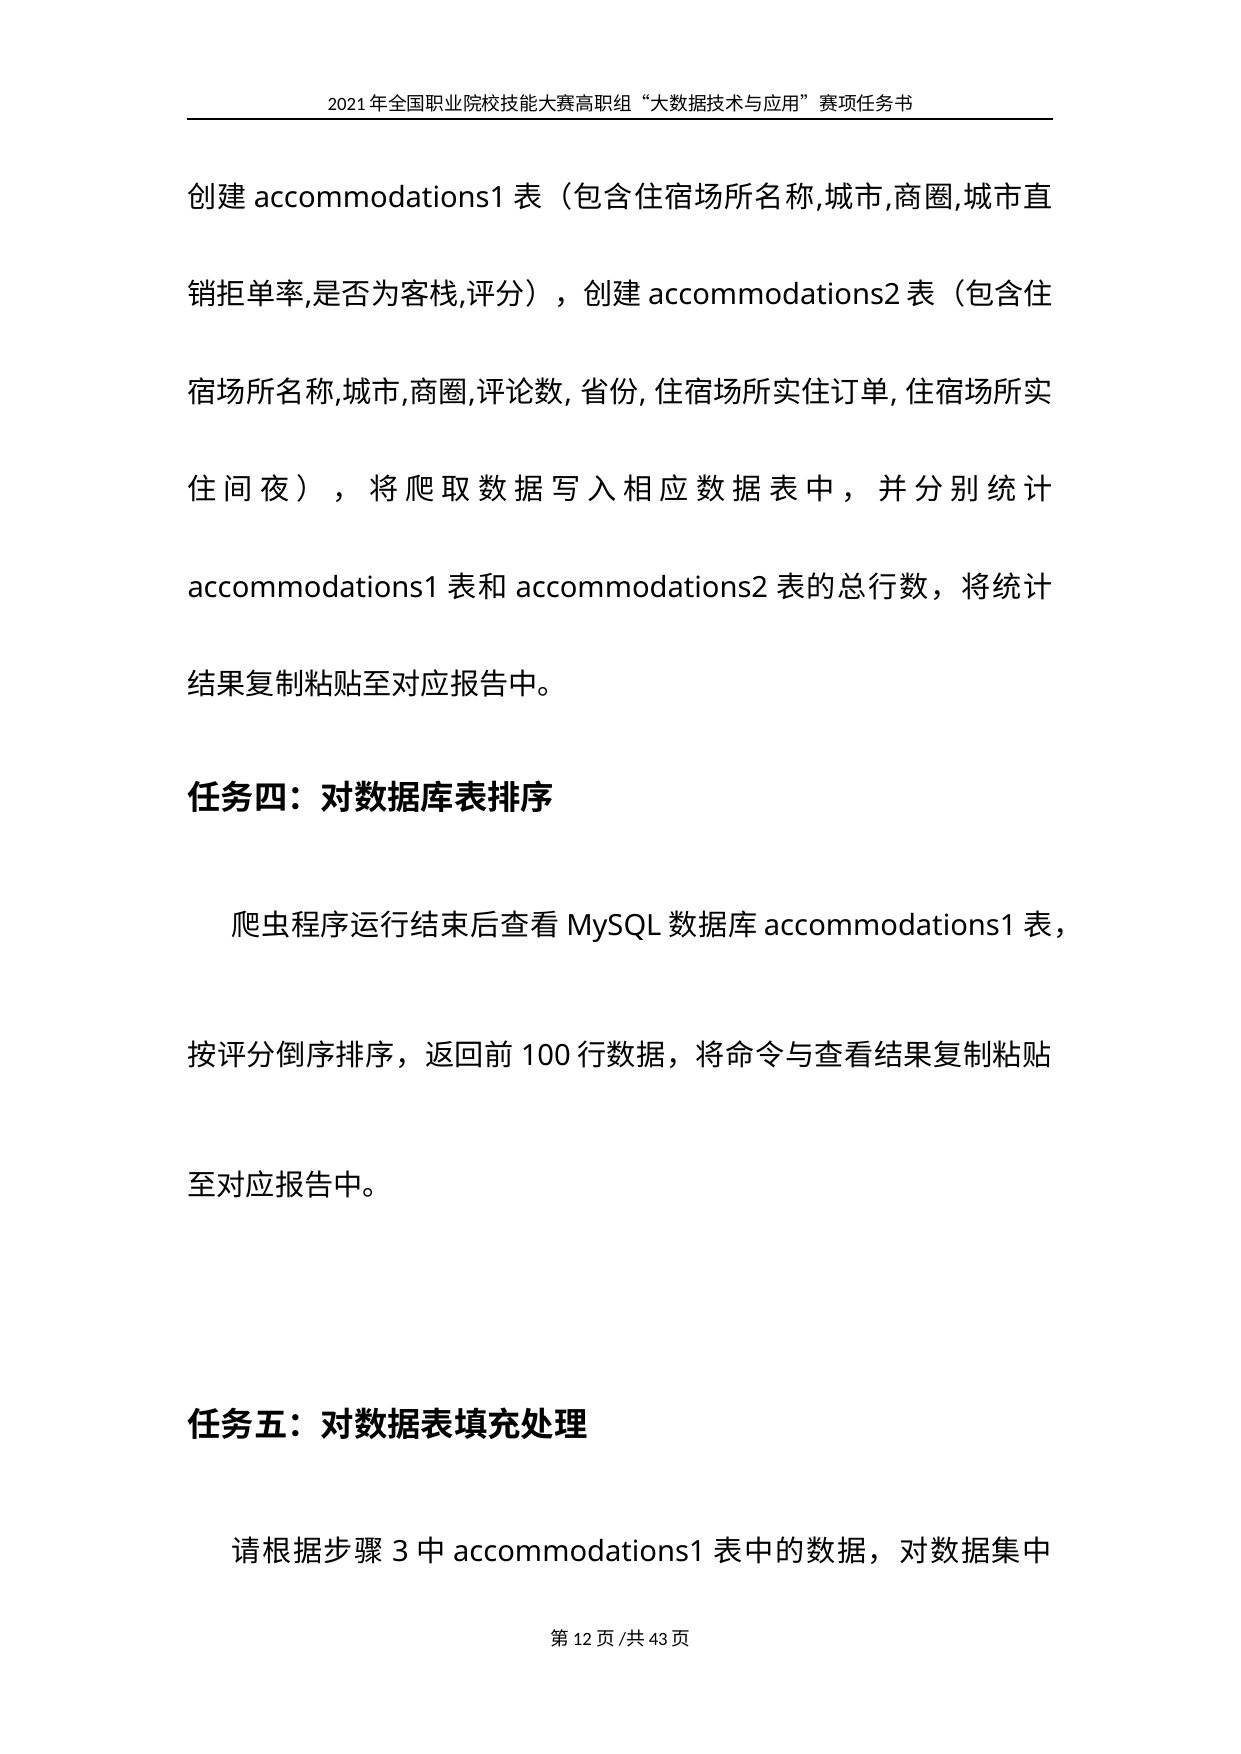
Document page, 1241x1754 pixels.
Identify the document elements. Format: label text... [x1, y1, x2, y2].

subtitle 任务五：对数据表填充处理 [187, 1389, 1053, 1454]
subtitle 任务四：对数据库表排序 [187, 763, 1053, 828]
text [187, 162, 1053, 714]
text 爬虫程序运行结束后查看MySQL数据库accommodations1表，按评分倒序排序，返回前100行数据，将命令与查看结果复制粘贴至对应报告中。 [187, 890, 1053, 1215]
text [187, 1516, 1053, 1581]
